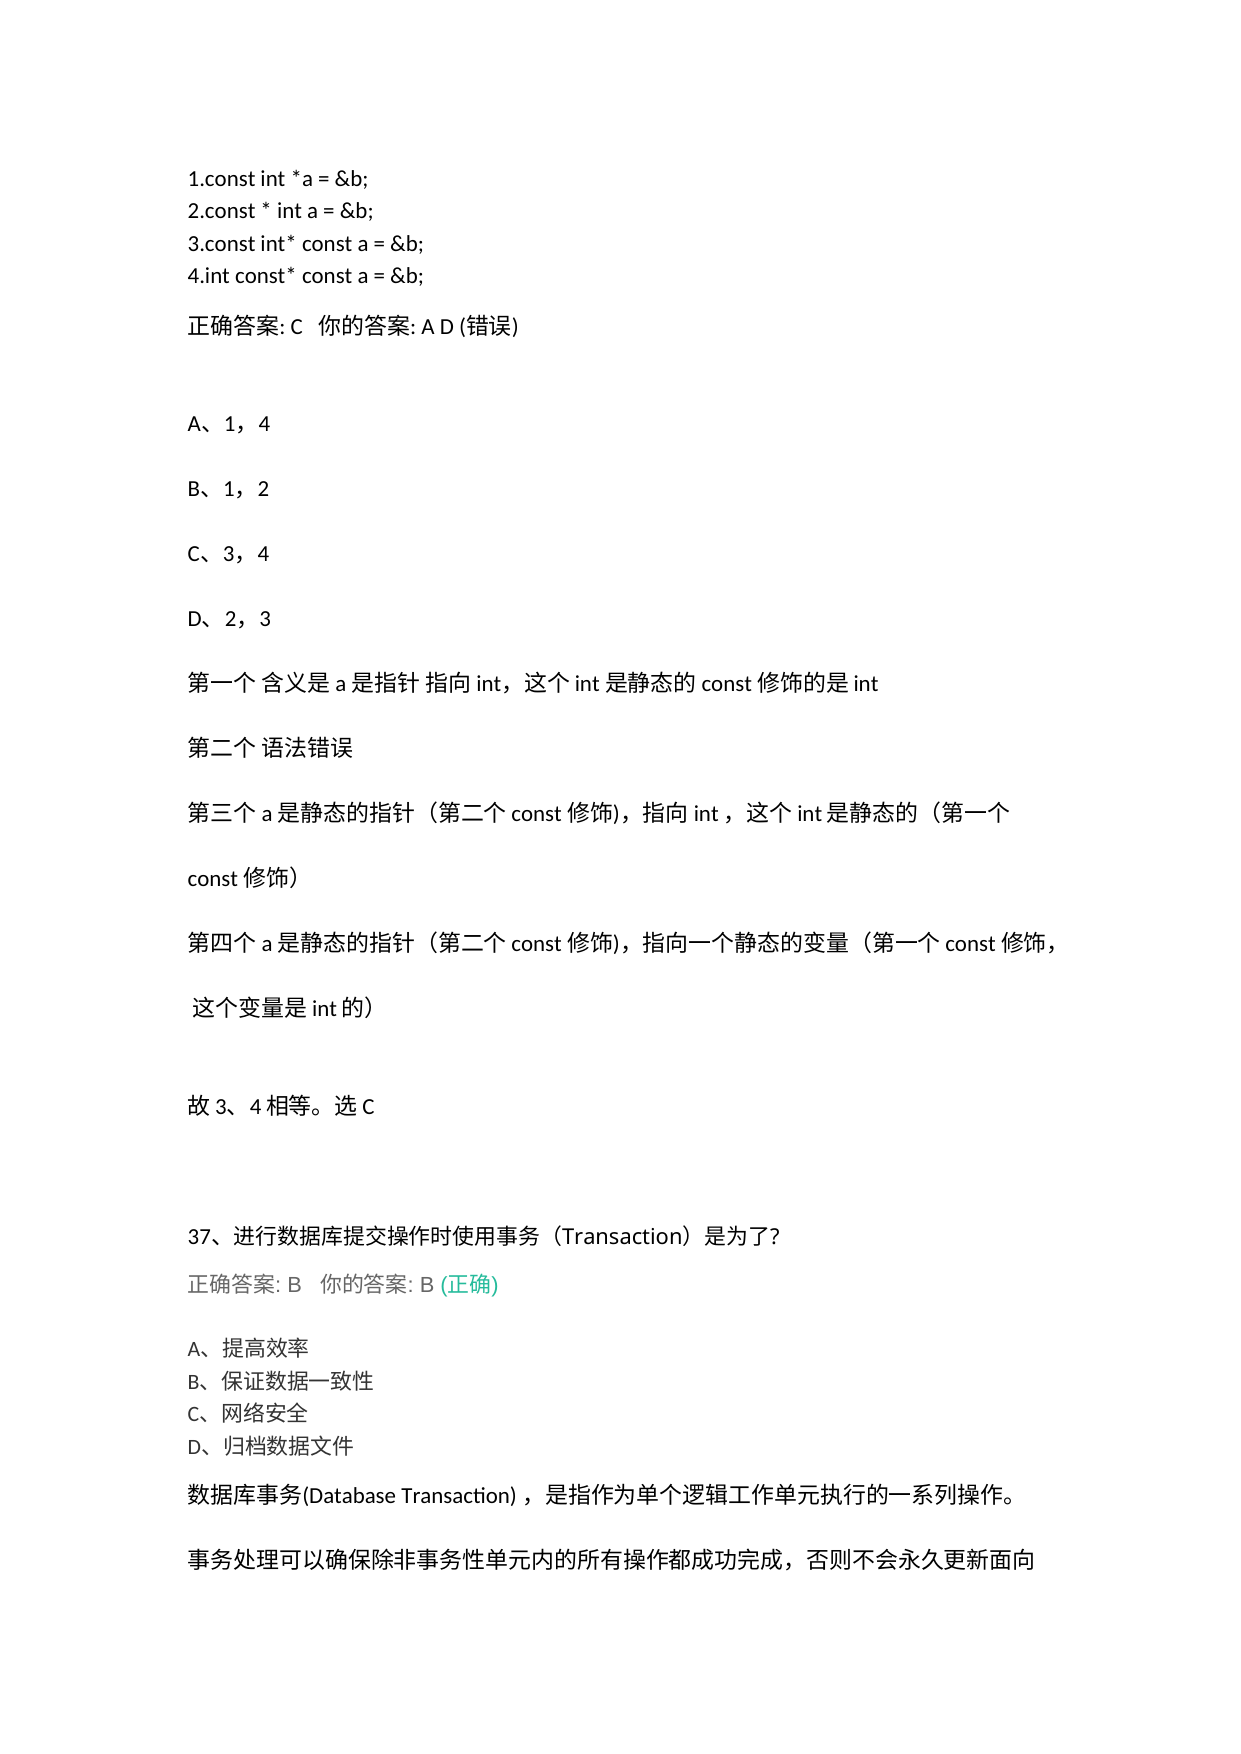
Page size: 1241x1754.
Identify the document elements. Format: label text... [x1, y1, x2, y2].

text 故3、4相等。选C [187, 1072, 1053, 1137]
text D、2，3 [187, 584, 1053, 649]
text 2.const * int a = &b; [187, 194, 1053, 227]
text 3.const int* const a = &b; [187, 227, 1053, 259]
text 第三个 a 是静态的指针（第二个const 修饰)，指向 int ，这个int是静态的（第一个const 修饰） [187, 779, 1053, 909]
text B、保证数据一致性 [187, 1363, 1053, 1396]
text 第四个 a 是静态的指针（第二个const 修饰)，指向一个静态的变量（第一个const 修饰， 这个变量是int的） [187, 909, 1053, 1039]
text 4.int const* const a = &b; [187, 259, 1053, 292]
text 第一个 含义是 a 是指针 指向 int，这个int 是静态的 const 修饰的是int [187, 649, 1053, 714]
text 37、进行数据库提交操作时使用事务（Transaction）是为了? [187, 1202, 1053, 1267]
text B、1，2 [187, 454, 1053, 519]
text D、归档数据文件 [187, 1428, 1053, 1461]
text 正确答案: C 你的答案: A D (错误) [187, 292, 1053, 357]
text C、3，4 [187, 519, 1053, 584]
text 正确答案: B 你的答案: B (正确) [187, 1267, 1053, 1299]
text C、网络安全 [187, 1396, 1053, 1428]
text A、提高效率 [187, 1331, 1053, 1363]
text 第二个 语法错误 [187, 714, 1053, 779]
text A、1，4 [187, 389, 1053, 454]
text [187, 1461, 1053, 1591]
text 1.const int *a = &b; [187, 162, 1053, 194]
